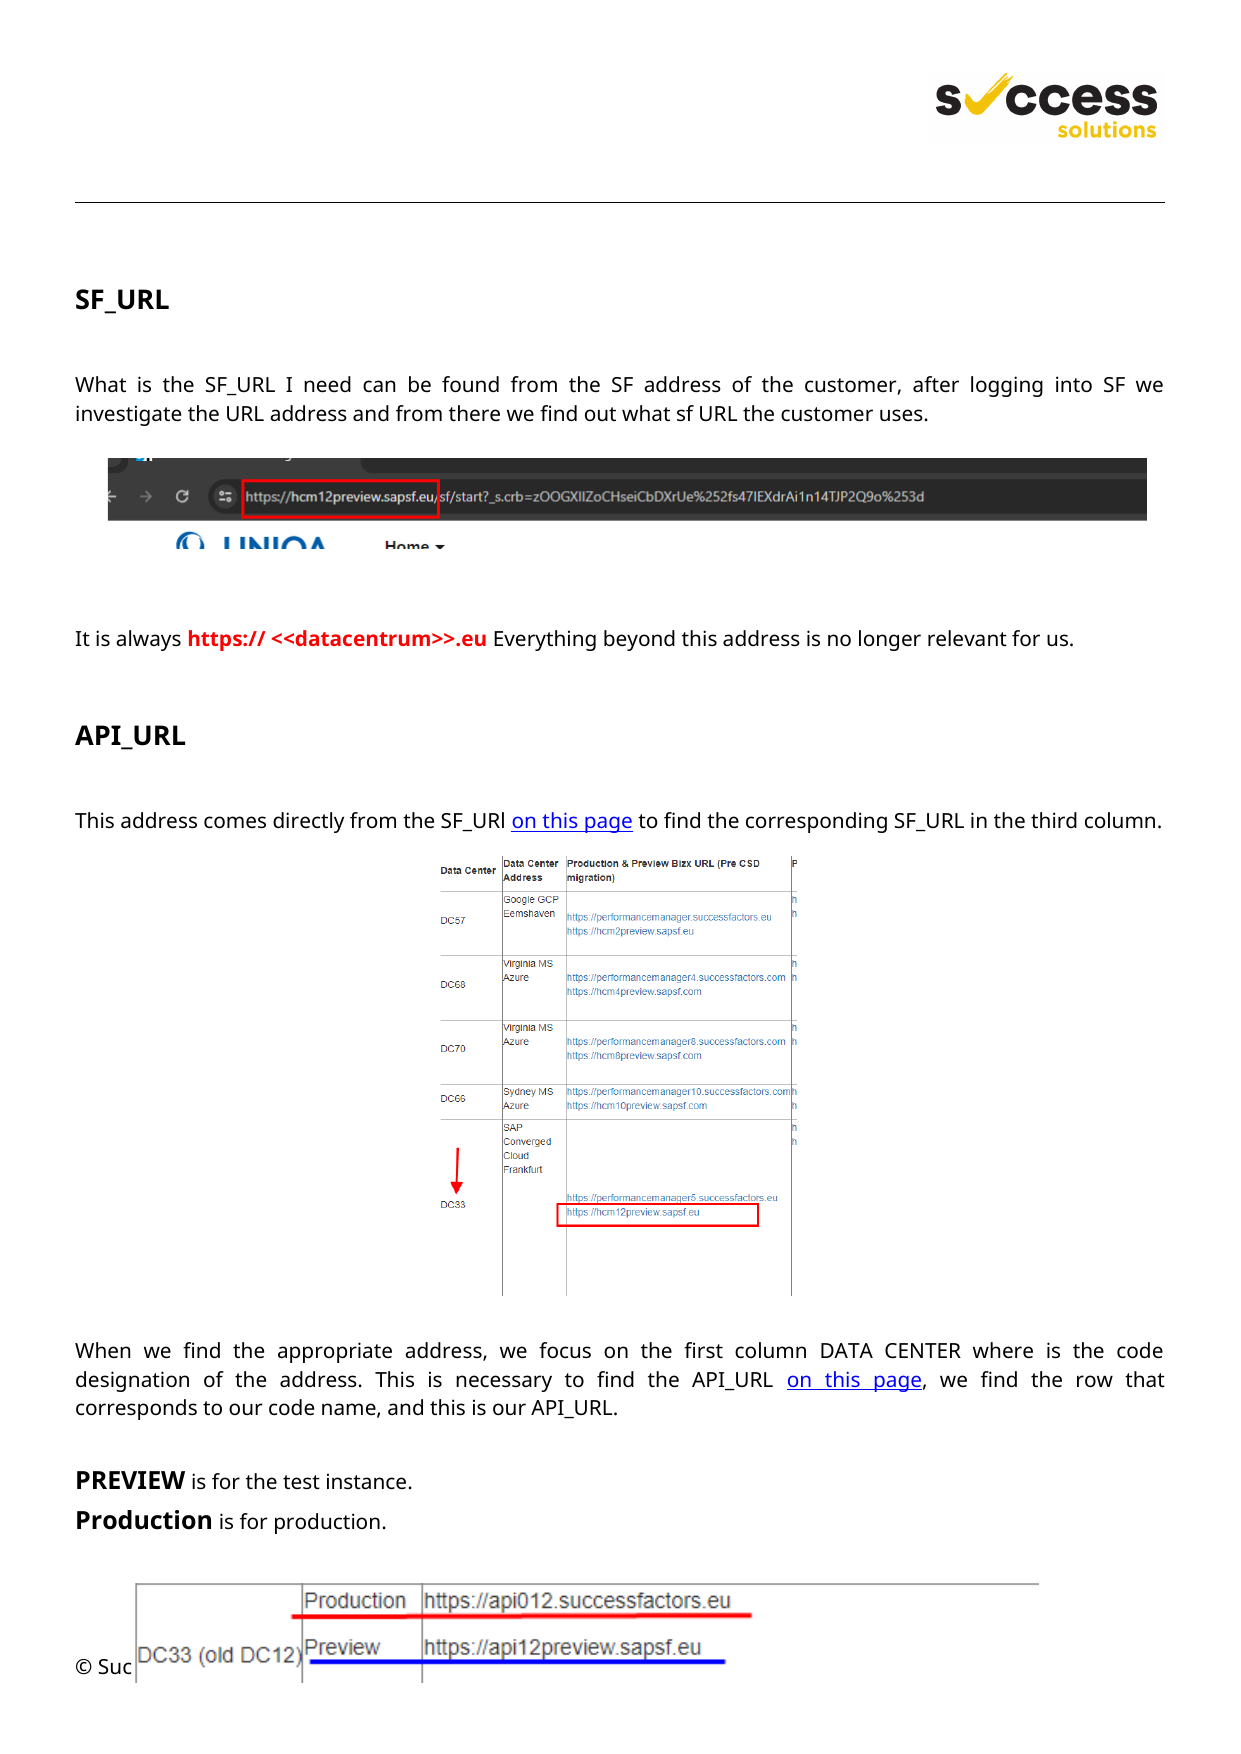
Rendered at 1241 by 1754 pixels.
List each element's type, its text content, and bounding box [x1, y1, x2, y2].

text When we find the appropriate address, we focus on the first column DATA CENTER where is the code designation of the address. This is necessary to find the API_URL on this page, we find the row that corresponds to our code name, and this is our API_URL. [75, 1336, 1165, 1422]
picture [440, 856, 797, 1296]
picture [107, 458, 1147, 549]
text What is the SF_URL I need can be found from the SF address of the customer, after logging into SF we investigate the URL address and from there we find out what sf URL the customer uses. [75, 370, 1165, 427]
picture [928, 70, 1166, 146]
text Production is for production. [75, 1503, 1165, 1537]
subtitle SF_URL [75, 280, 1165, 317]
picture [131, 1583, 1039, 1683]
text This address comes directly from the SF_URl on this page to find the corresponding SF_URL in the third column. [75, 807, 1165, 835]
text It is always https:// <<datacentrum>>.eu Everything beyond this address is no longer relevant for us. [75, 624, 1165, 652]
text PREVIEW is for the test instance. [75, 1463, 1165, 1497]
subtitle API_URL [75, 716, 1165, 753]
